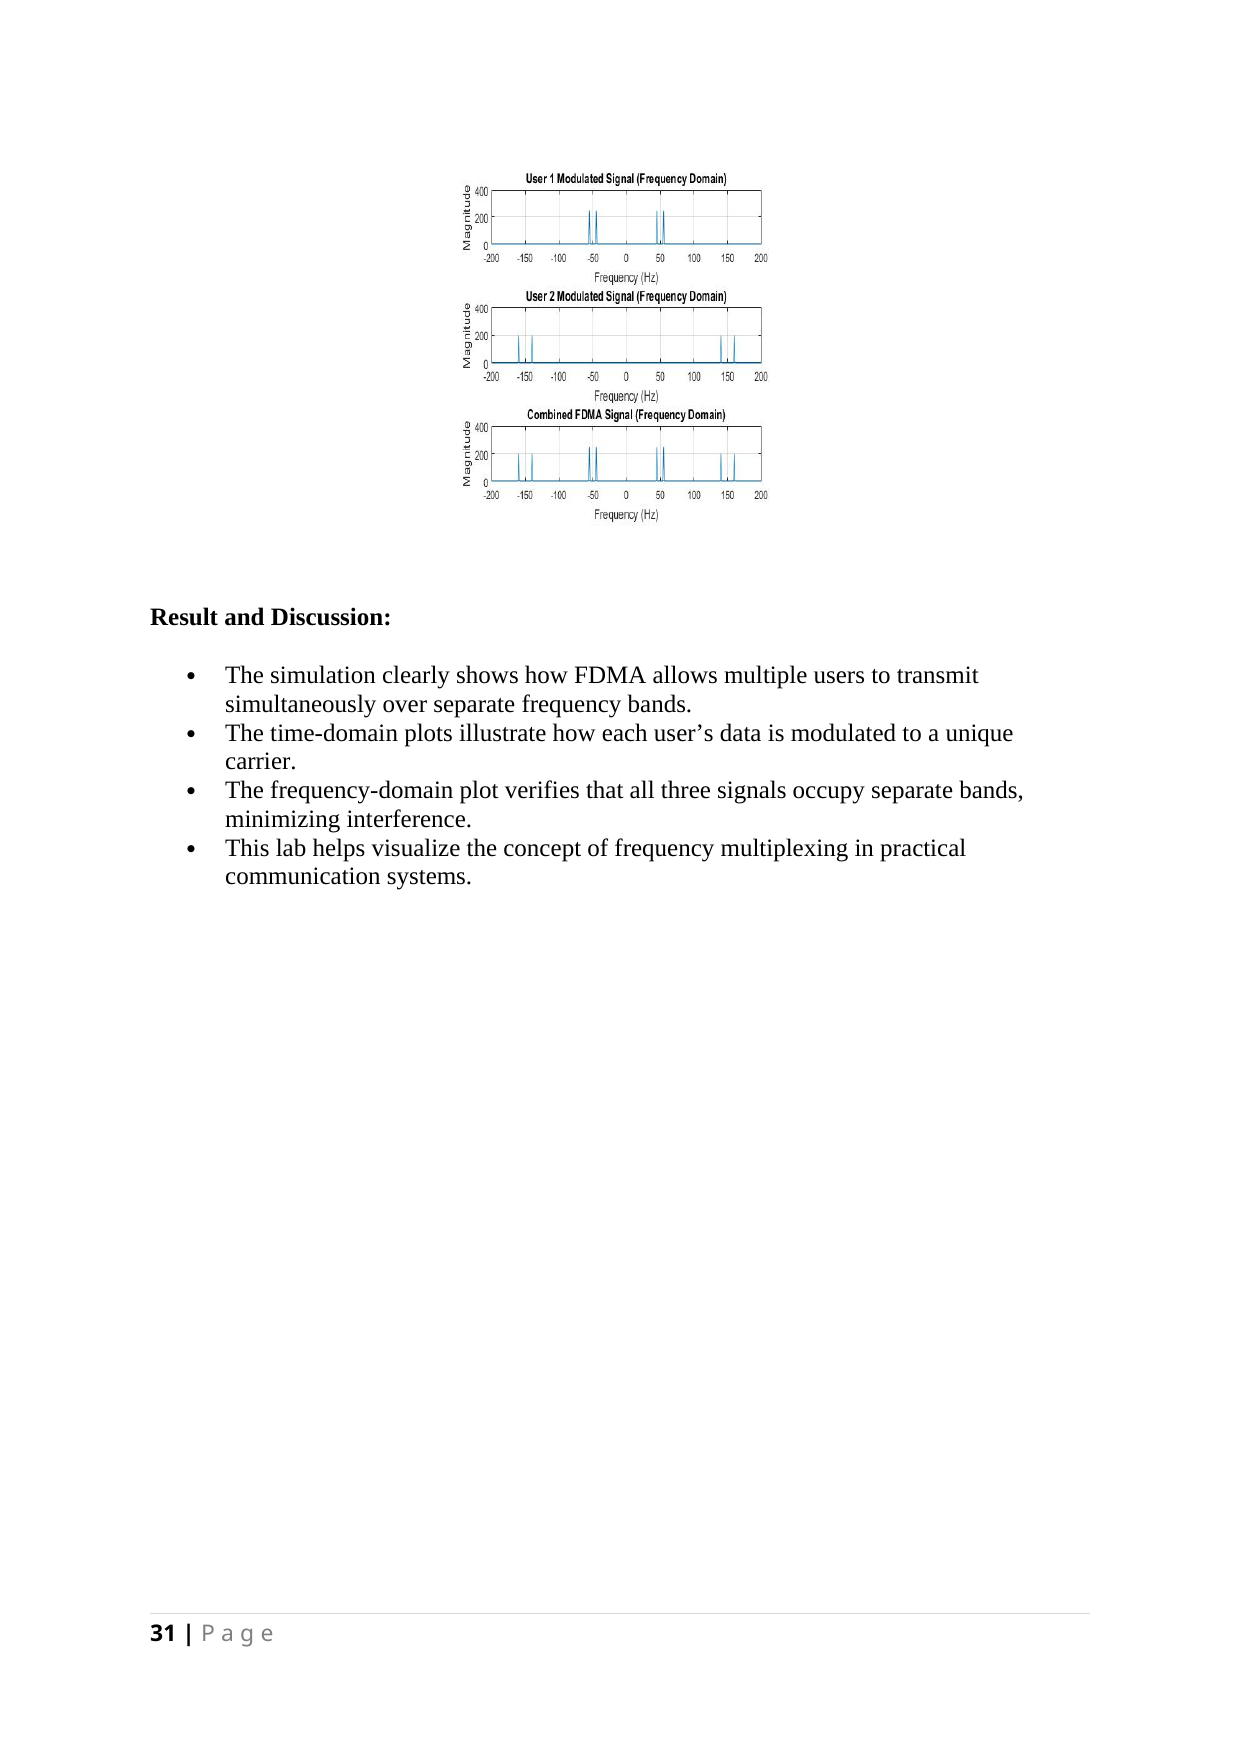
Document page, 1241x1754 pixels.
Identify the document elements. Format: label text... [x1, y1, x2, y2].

list This lab helps visualize the concept of frequency multiplexing in practical communication systems. [187, 833, 1090, 890]
text Result and Discussion: [150, 602, 1090, 631]
picture [446, 149, 794, 544]
list The time-domain plots illustrate how each user’s data is modulated to a unique carrier. [187, 718, 1090, 775]
list The frequency-domain plot verifies that all three signals occupy separate bands, minimizing interference. [187, 775, 1090, 833]
list The simulation clearly shows how FDMA allows multiple users to transmit simultaneously over separate frequency bands. [187, 660, 1090, 718]
